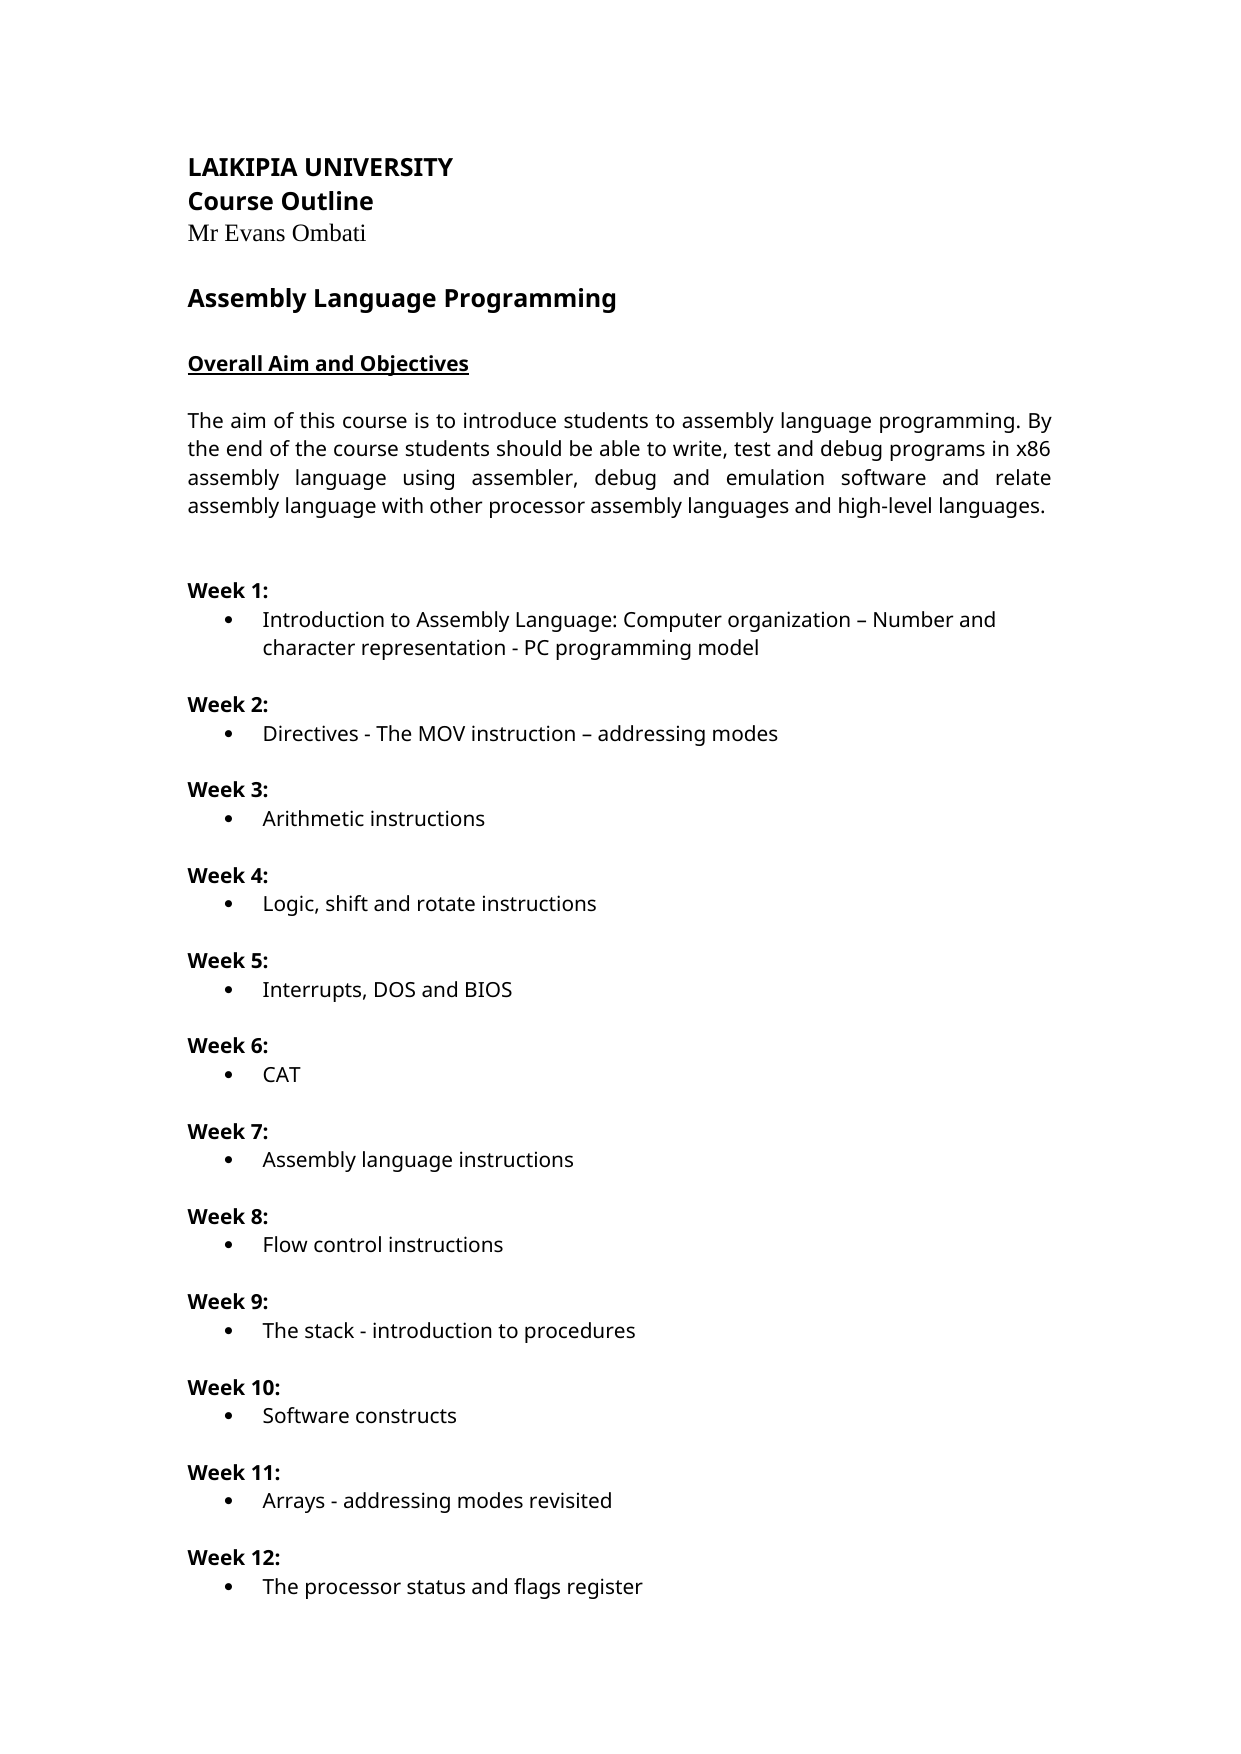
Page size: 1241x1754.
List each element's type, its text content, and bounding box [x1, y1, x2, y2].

text Week 4: [187, 861, 1053, 889]
subtitle LAIKIPIA UNIVERSITY [187, 150, 1053, 184]
list Arithmetic instructions [225, 804, 1053, 832]
subtitle Course Outline [187, 184, 1053, 218]
list Flow control instructions [225, 1231, 1053, 1259]
text Week 2: [187, 690, 1053, 719]
text Week 8: [187, 1202, 1053, 1231]
list The stack - introduction to procedures [225, 1316, 1053, 1344]
text Week 10: [187, 1373, 1053, 1401]
list Introduction to Assembly Language: Computer organization – Number and character representation - PC programming model [225, 605, 1053, 662]
list Interrupts, DOS and BIOS [225, 975, 1053, 1003]
list Arrays - addressing modes revisited [225, 1487, 1053, 1515]
list CAT [225, 1060, 1053, 1088]
list Software constructs [225, 1401, 1053, 1430]
text Week 9: [187, 1287, 1053, 1316]
list The processor status and flags register [225, 1572, 1053, 1600]
text Mr Evans Ombati [187, 218, 1053, 247]
text Week 7: [187, 1117, 1053, 1145]
text Week 1: [187, 577, 1053, 605]
text Week 6: [187, 1032, 1053, 1060]
list Directives - The MOV instruction – addressing modes [225, 719, 1053, 747]
list Assembly language instructions [225, 1145, 1053, 1174]
text The aim of this course is to introduce students to assembly language programming. By the end of the course students should be able to write, test and debug programs in x86 assembly language using assembler, debug and emulation software and relate assembly language with other processor assembly languages and high-level languages. [187, 406, 1053, 520]
text Overall Aim and Objectives [187, 349, 1053, 377]
text Week 12: [187, 1543, 1053, 1572]
text Week 3: [187, 776, 1053, 804]
text Week 11: [187, 1458, 1053, 1487]
subtitle Assembly Language Programming [187, 281, 1053, 315]
text Week 5: [187, 946, 1053, 975]
list Logic, shift and rotate instructions [225, 889, 1053, 918]
